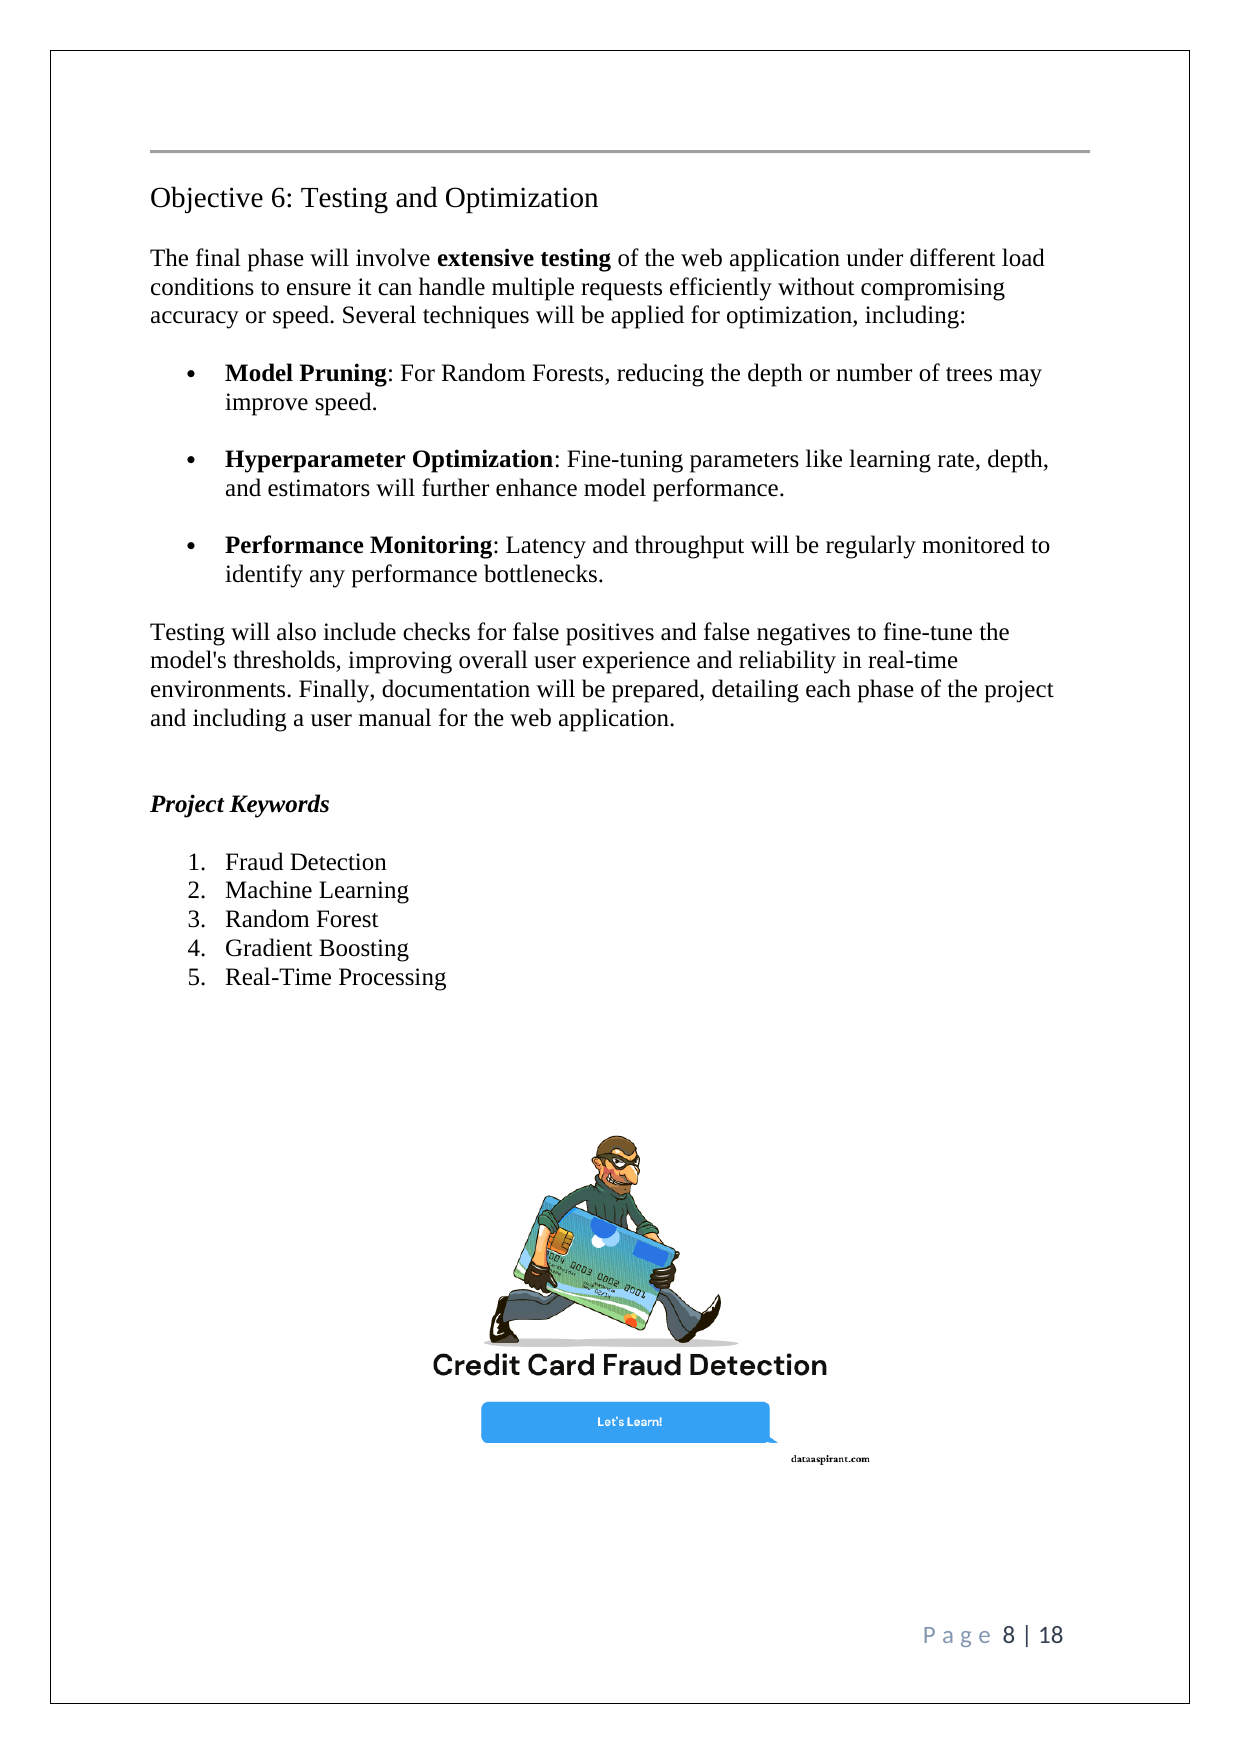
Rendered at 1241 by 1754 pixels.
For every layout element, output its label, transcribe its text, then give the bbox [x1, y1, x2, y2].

list Real-Time Processing [187, 962, 1090, 990]
list Gradient Boosting [187, 933, 1090, 962]
list Model Pruning: For Random Forests, reducing the depth or number of trees may improve speed. [187, 358, 1090, 415]
list Random Forest [187, 904, 1090, 933]
picture [316, 1116, 905, 1473]
text Project Keywords [150, 789, 1090, 818]
text The final phase will involve extensive testing of the web application under different load conditions to ensure it can handle multiple requests efficiently without compromising accuracy or speed. Several techniques will be applied for optimization, including: [150, 243, 1090, 329]
text Testing will also include checks for false positives and false negatives to fine-tune the model's thresholds, improving overall user experience and reliability in real-time environments. Finally, documentation will be prepared, detailing each phase of the project and including a user manual for the web application. [150, 617, 1090, 732]
list Machine Learning [187, 875, 1090, 904]
list Hyperparameter Optimization: Fine-tuning parameters like learning rate, depth, and estimators will further enhance model performance. [187, 444, 1090, 502]
text Objective 6: Testing and Optimization [150, 181, 1090, 214]
list Fraud Detection [187, 847, 1090, 875]
list Performance Monitoring: Latency and throughput will be regularly monitored to identify any performance bottlenecks. [187, 530, 1090, 588]
